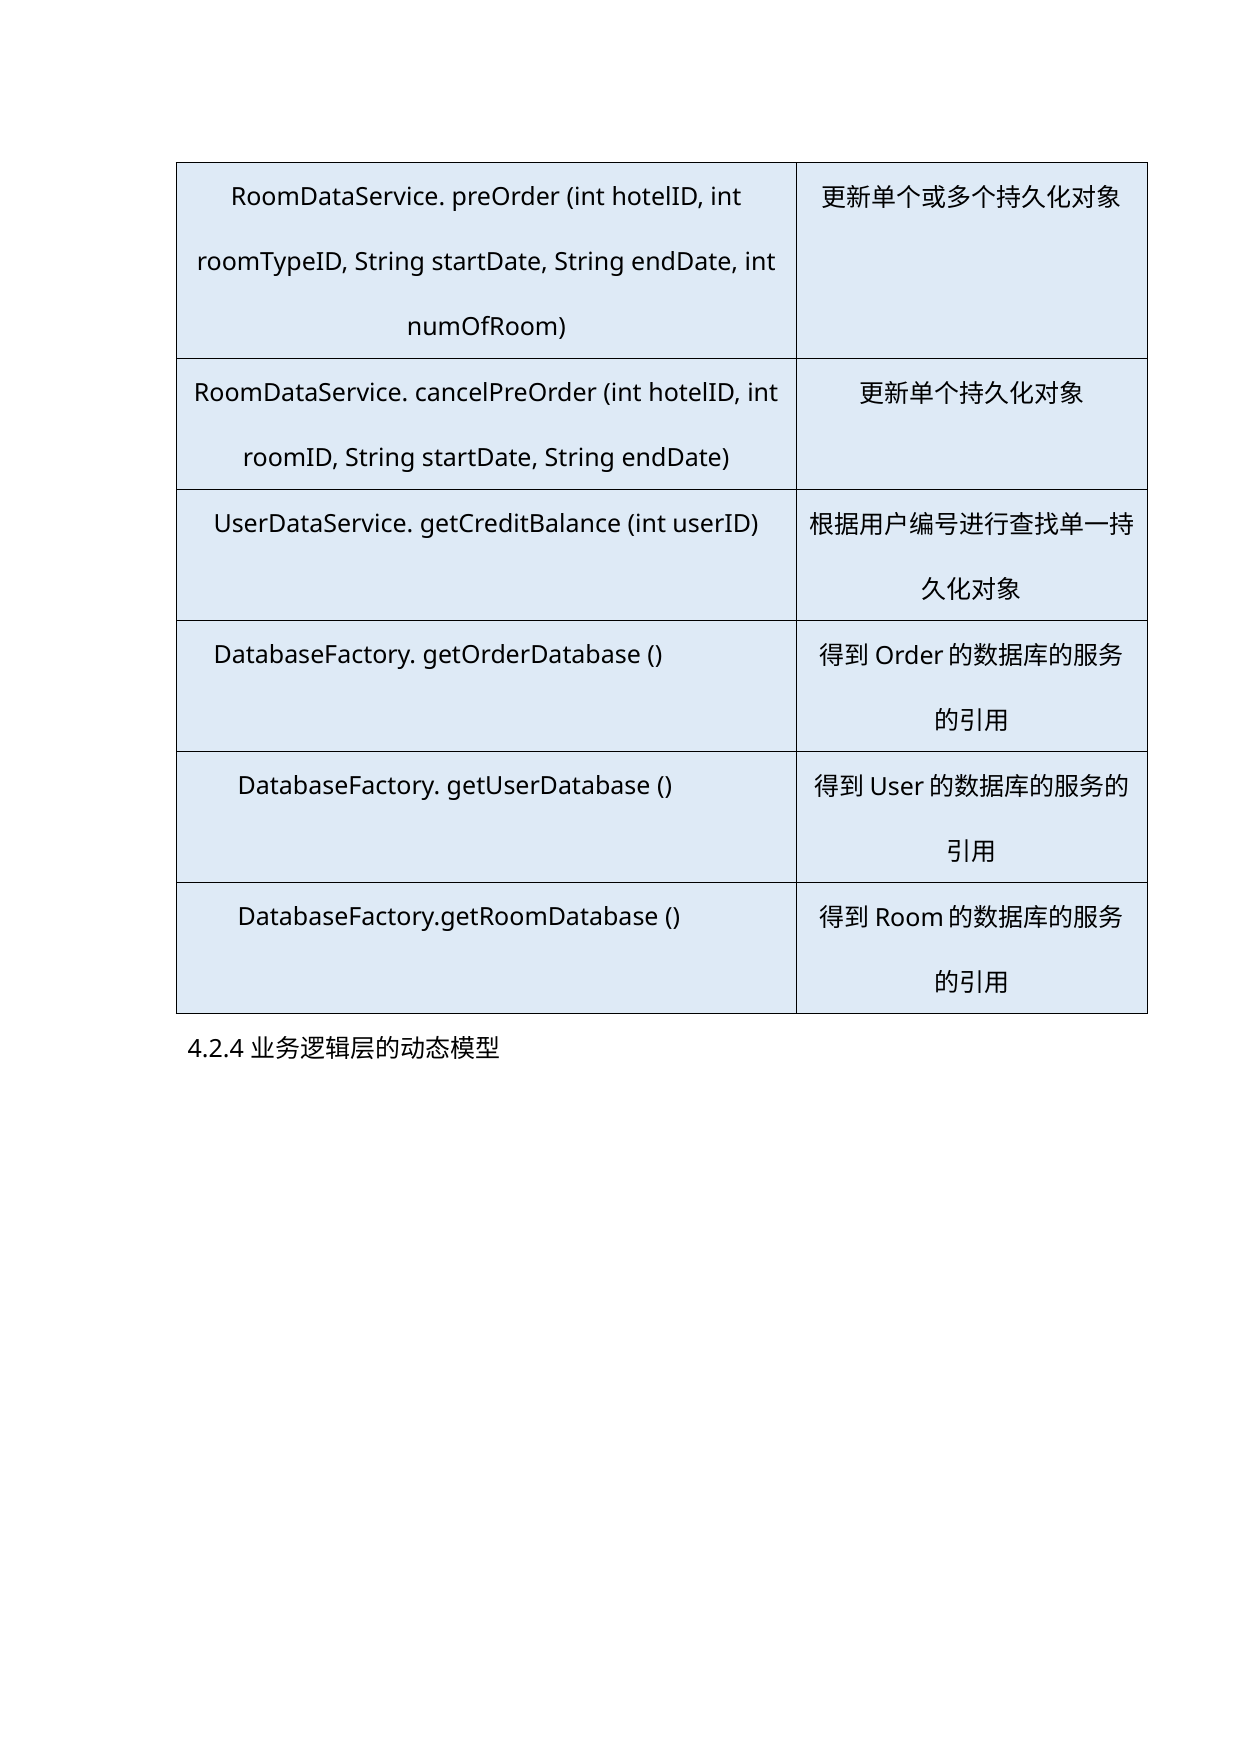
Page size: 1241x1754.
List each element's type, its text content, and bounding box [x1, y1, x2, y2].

table_cell 得到Order的数据库的服务的引用 [797, 621, 1147, 751]
text 4.2.4 业务逻辑层的动态模型 [187, 1014, 1053, 1079]
table_cell 根据用户编号进行查找单一持久化对象 [797, 490, 1147, 620]
table_cell DatabaseFactory. getUserDatabase () [177, 752, 796, 882]
table_cell 得到Room的数据库的服务的引用 [797, 883, 1147, 1013]
table_cell RoomDataService. cancelPreOrder (int hotelID, int roomID, String startDate, String endDate) [177, 359, 796, 489]
table_cell 更新单个持久化对象 [797, 359, 1147, 489]
table_cell 得到User的数据库的服务的引用 [797, 752, 1147, 882]
table_cell RoomDataService. preOrder (int hotelID, int roomTypeID, String startDate, String endDate, int numOfRoom) [177, 163, 796, 358]
table_cell DatabaseFactory.getRoomDatabase () [177, 883, 796, 1013]
table_cell UserDataService. getCreditBalance (int userID) [177, 490, 796, 620]
table_cell DatabaseFactory. getOrderDatabase () [177, 621, 796, 751]
table_cell 更新单个或多个持久化对象 [797, 163, 1147, 358]
